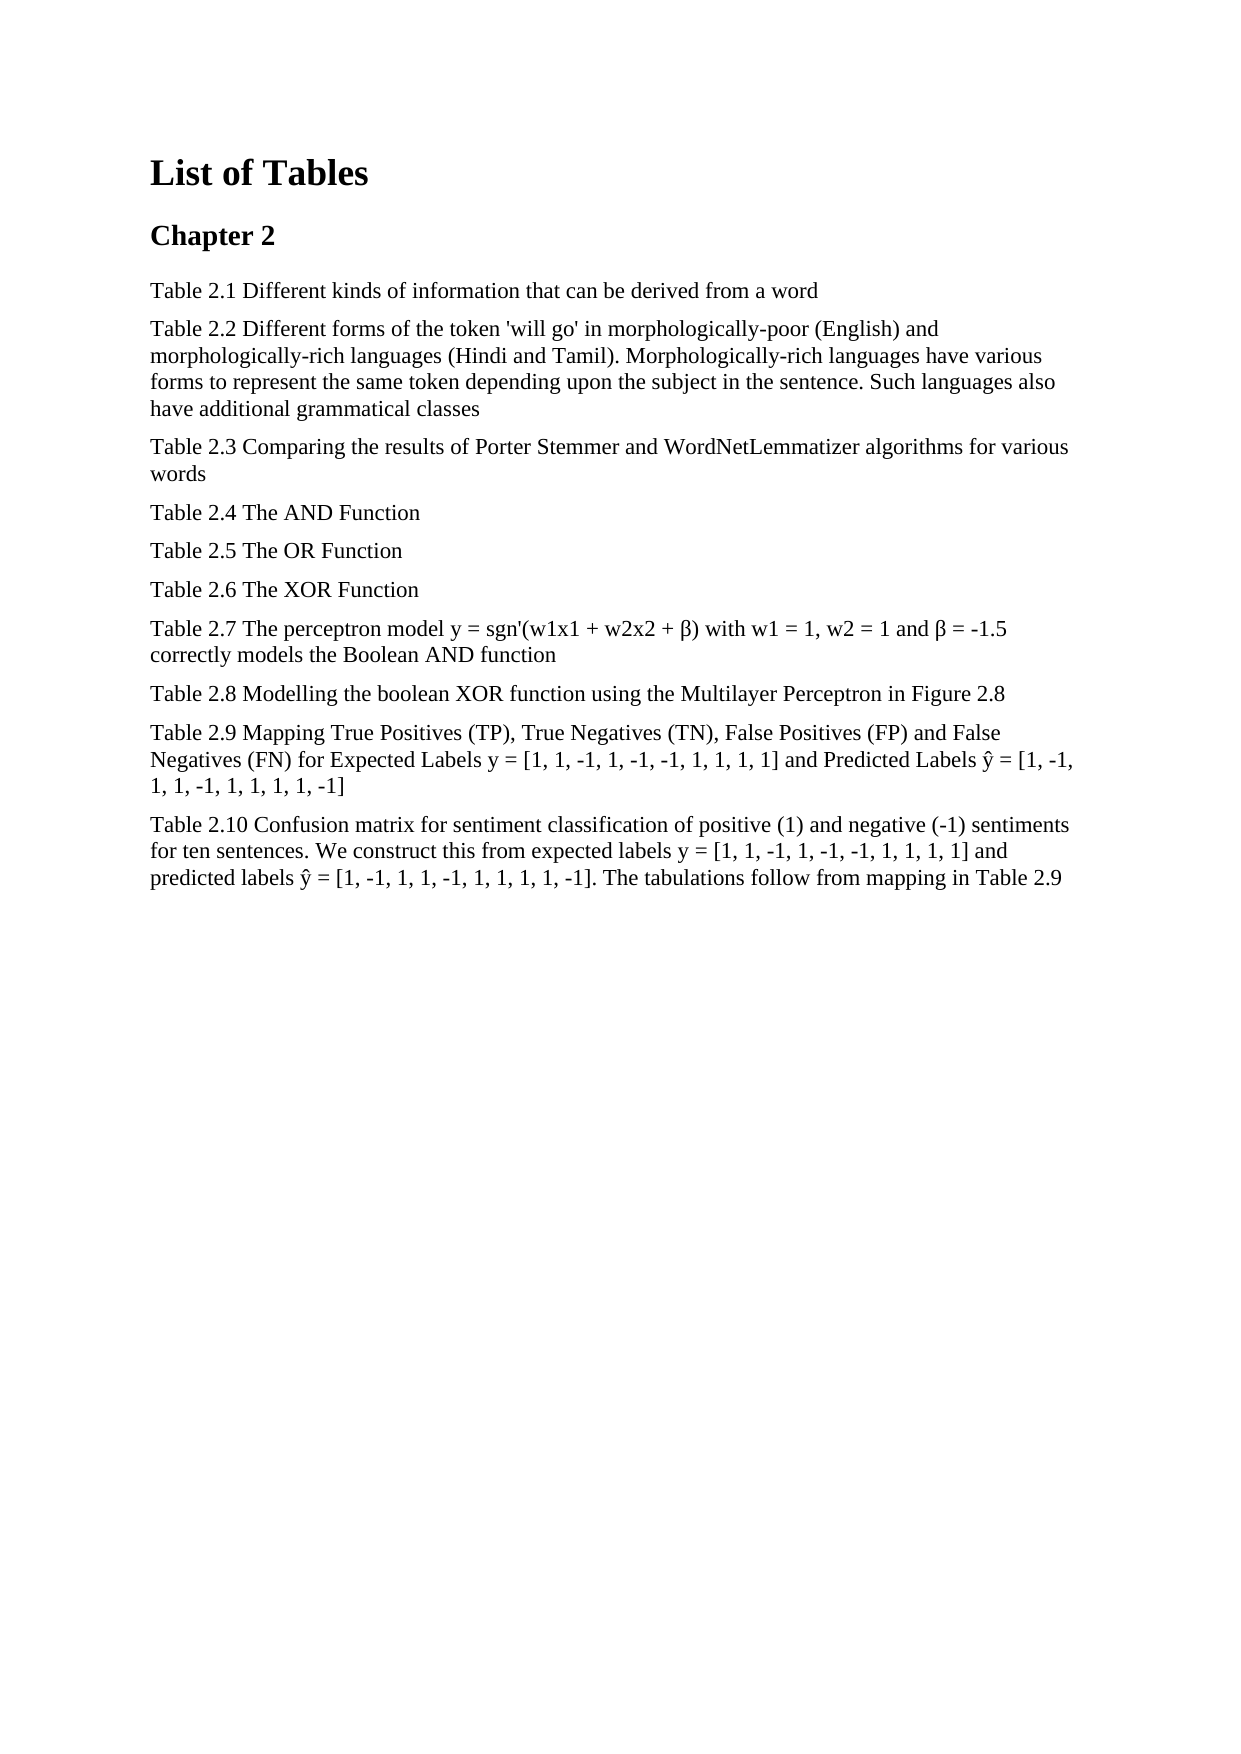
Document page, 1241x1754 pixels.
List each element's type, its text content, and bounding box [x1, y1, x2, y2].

text Table 2.3 Comparing the results of Porter Stemmer and WordNetLemmatizer algorithms for various words [150, 433, 1090, 486]
text Table 2.8 Modelling the boolean XOR function using the Multilayer Perceptron in Figure 2.8 [150, 680, 1090, 707]
text Table 2.6 The XOR Function [150, 576, 1090, 603]
text Chapter 2 [150, 218, 1090, 252]
text Table 2.1 Different kinds of information that can be derived from a word [150, 277, 1090, 303]
text Table 2.2 Different forms of the token 'will go' in morphologically-poor (English) and morphologically-rich languages (Hindi and Tamil). Morphologically-rich languages have various forms to represent the same token depending upon the subject in the sentence. Such languages also have additional grammatical classes [150, 316, 1090, 421]
text Table 2.5 The OR Function [150, 537, 1090, 564]
text Table 2.7 The perceptron model y = sgn'(w1x1 + w2x2 + β) with w1 = 1, w2 = 1 and β = -1.5 correctly models the Boolean AND function [150, 615, 1090, 668]
text Table 2.9 Mapping True Positives (TP), True Negatives (TN), False Positives (FP) and False Negatives (FN) for Expected Labels y = [1, 1, -1, 1, -1, -1, 1, 1, 1, 1] and Predicted Labels ŷ = [1, -1, 1, 1, -1, 1, 1, 1, 1, -1] [150, 719, 1090, 798]
text Table 2.4 The AND Function [150, 499, 1090, 525]
text Table 2.10 Confusion matrix for sentiment classification of positive (1) and negative (-1) sentiments for ten sentences. We construct this from expected labels y = [1, 1, -1, 1, -1, -1, 1, 1, 1, 1] and predicted labels ŷ = [1, -1, 1, 1, -1, 1, 1, 1, 1, -1]. The tabulations follow from mapping in Table 2.9 [150, 811, 1090, 890]
text List of Tables [150, 150, 1090, 193]
